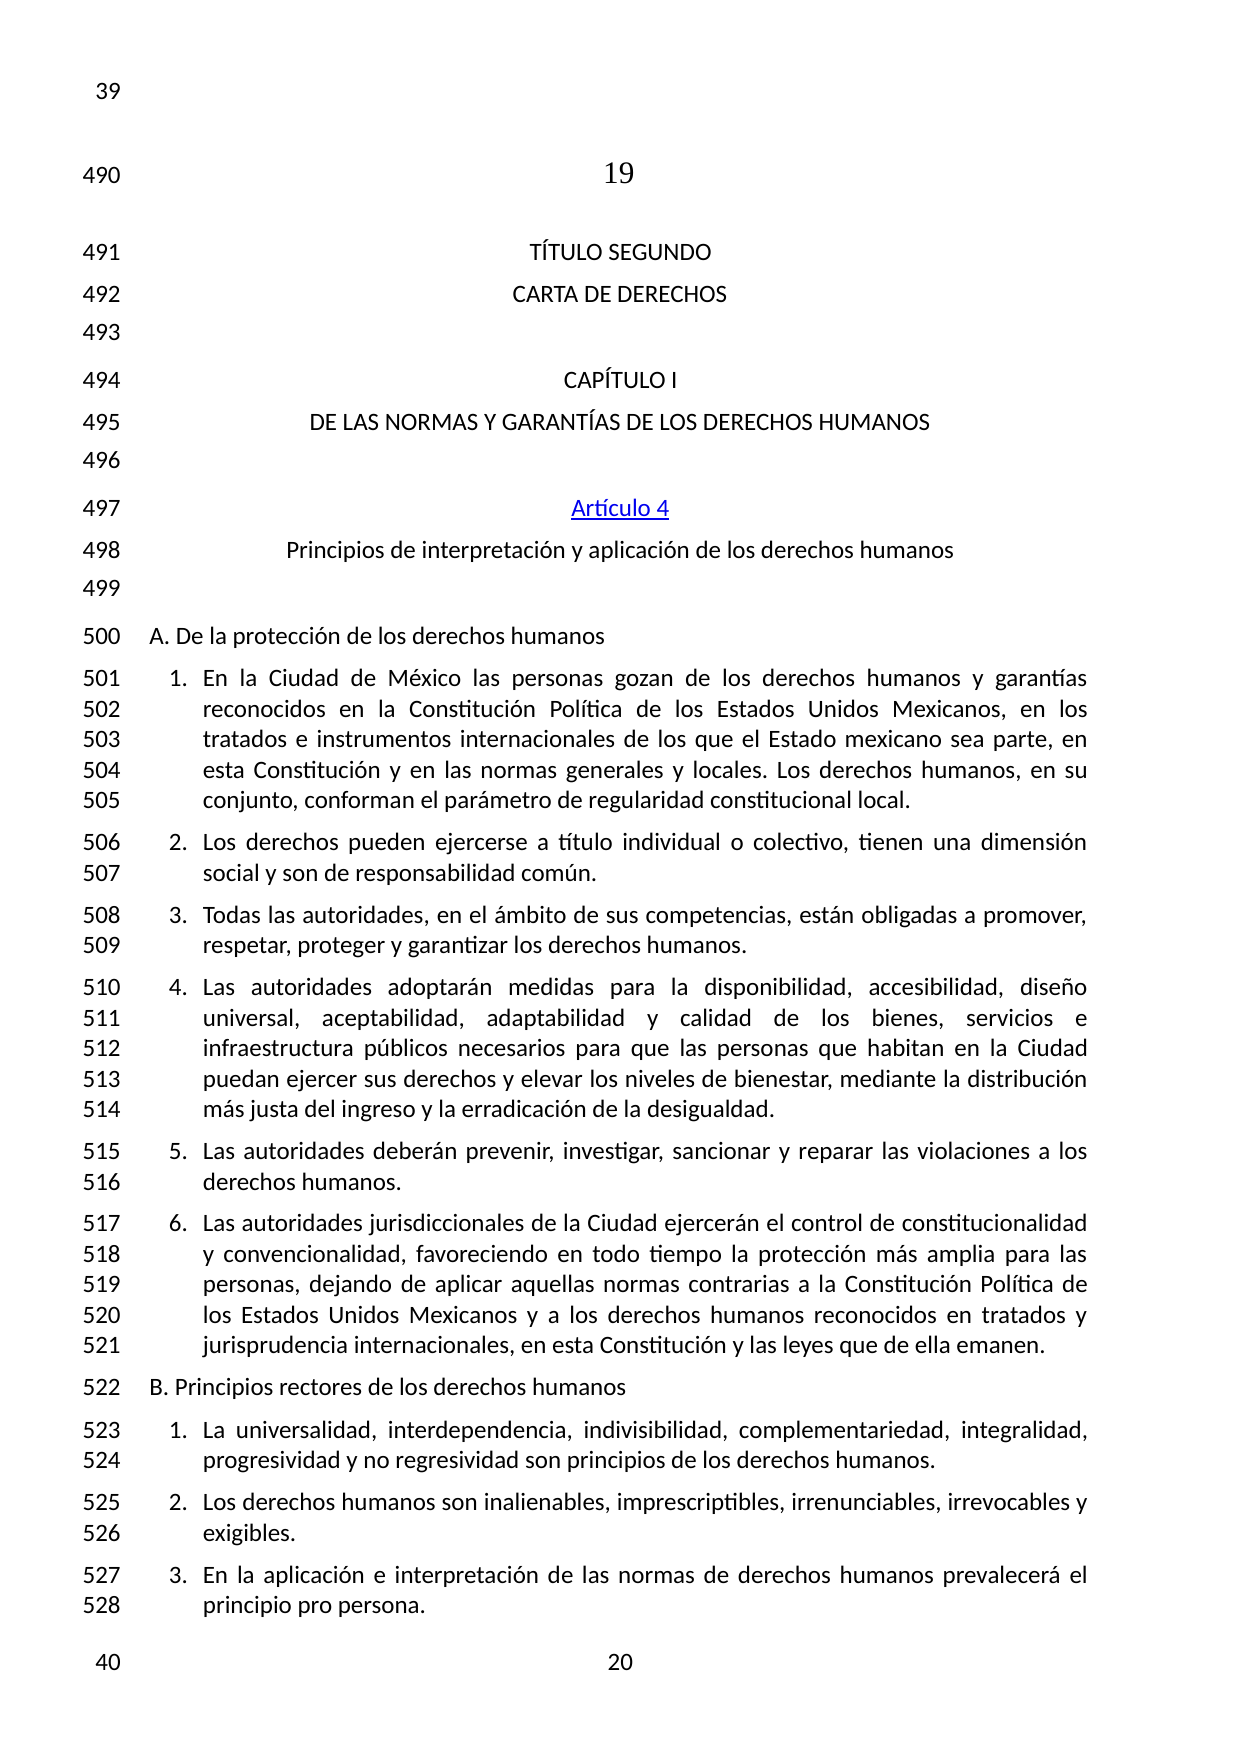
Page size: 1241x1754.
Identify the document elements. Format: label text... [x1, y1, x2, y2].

text A. De la protección de los derechos humanos [149, 620, 1090, 651]
list Los derechos pueden ejercerse a título individual o colectivo, tienen una dimensión social y son de responsabilidad común. [169, 826, 1089, 887]
text DE LAS NORMAS Y GARANTÍAS DE LOS DERECHOS HUMANOS [151, 406, 1089, 437]
list En la Ciudad de México las personas gozan de los derechos humanos y garantías reconocidos en la Constitución Política de los Estados Unidos Mexicanos, en los tratados e instrumentos internacionales de los que el Estado mexicano sea parte, en esta Constitución y en las normas generales y locales. Los derechos humanos, en su conjunto, conforman el parámetro de regularidad constitucional local. [169, 662, 1089, 815]
list La universalidad, interdependencia, indivisibilidad, complementariedad, integralidad, progresividad y no regresividad son principios de los derechos humanos. [169, 1414, 1089, 1475]
text CAPÍTULO I [151, 364, 1090, 394]
list Todas las autoridades, en el ámbito de sus competencias, están obligadas a promover, respetar, proteger y garantizar los derechos humanos. [169, 899, 1089, 960]
list Las autoridades adoptarán medidas para la disponibilidad, accesibilidad, diseño universal, aceptabilidad, adaptabilidad y calidad de los bienes, servicios e infraestructura públicos necesarios para que las personas que habitan en la Ciudad puedan ejercer sus derechos y elevar los niveles de bienestar, mediante la distribución más justa del ingreso y la erradicación de la desigualdad. [169, 971, 1089, 1124]
list En la aplicación e interpretación de las normas de derechos humanos prevalecerá el principio pro persona. [169, 1559, 1089, 1620]
text TÍTULO SEGUNDO [151, 236, 1090, 267]
text Artículo 4 [150, 492, 1090, 523]
list Los derechos humanos son inalienables, imprescriptibles, irrenunciables, irrevocables y exigibles. [169, 1486, 1089, 1547]
list Las autoridades deberán prevenir, investigar, sancionar y reparar las violaciones a los derechos humanos. [169, 1135, 1089, 1196]
subtitle 19 [603, 154, 1090, 191]
text CARTA DE DERECHOS [151, 278, 1089, 309]
text B. Principios rectores de los derechos humanos [149, 1372, 1090, 1402]
text Principios de interpretación y aplicación de los derechos humanos [151, 534, 1089, 565]
list Las autoridades jurisdiccionales de la Ciudad ejercerán el control de constitucionalidad y convencionalidad, favoreciendo en todo tiempo la protección más amplia para las personas, dejando de aplicar aquellas normas contrarias a la Constitución Política de los Estados Unidos Mexicanos y a los derechos humanos reconocidos en tratados y jurisprudencia internacionales, en esta Constitución y las leyes que de ella emanen. [169, 1208, 1089, 1360]
